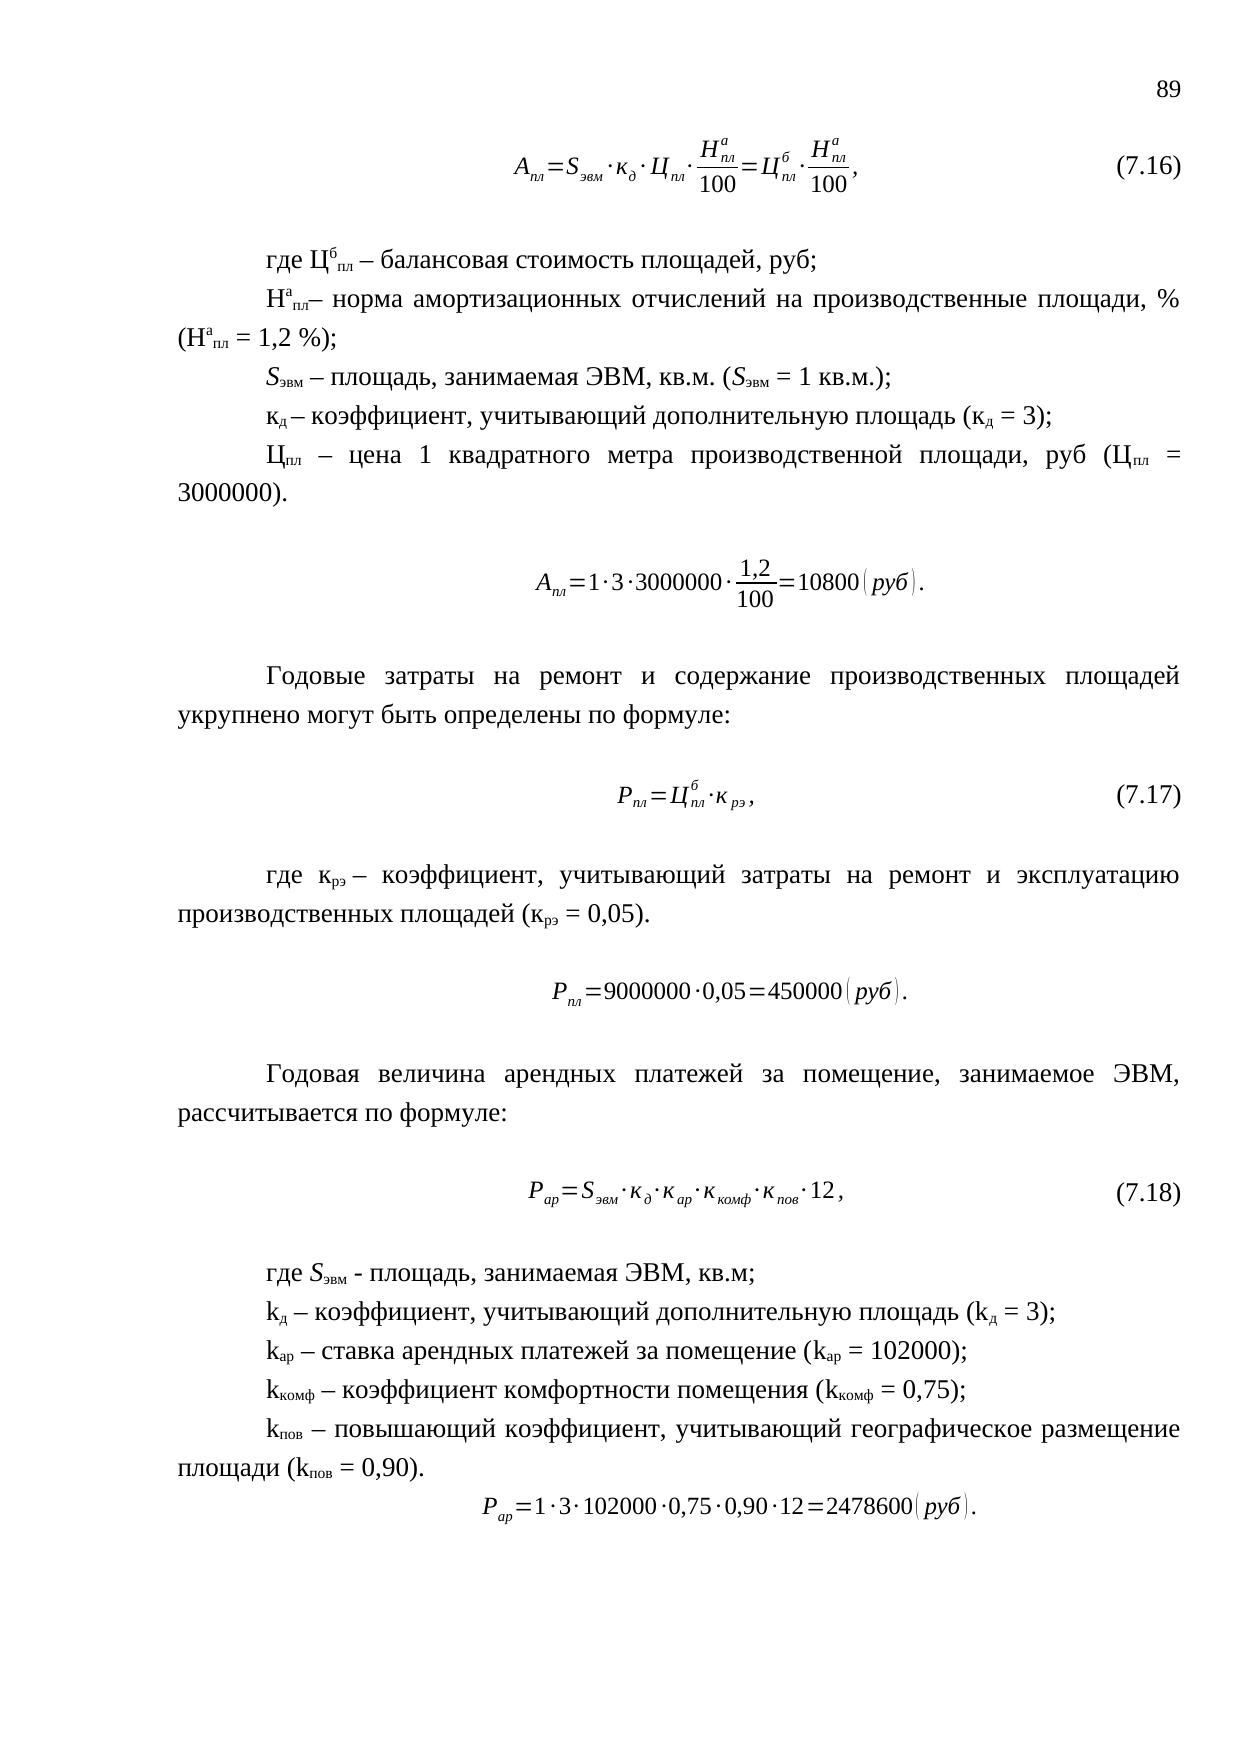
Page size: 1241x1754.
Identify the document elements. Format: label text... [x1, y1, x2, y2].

table_header [177, 554, 1181, 620]
table_header [177, 975, 1181, 1018]
text Цпл – цена 1 квадратного метра производственной площади, руб (Цпл = 3000000). [177, 438, 1181, 508]
text kпов – повышающий коэффициент, учитывающий географическое размещение площади (kпов = 0,90). [177, 1412, 1181, 1482]
text Годовая величина арендных платежей за помещение, занимаемое ЭВМ, рассчитывается по формуле: [177, 1057, 1181, 1127]
text kд – коэффициент, учитывающий дополнительную площадь (kд = 3); [177, 1295, 1181, 1326]
text где Sэвм - площадь, занимаемая ЭВМ, кв.м; [177, 1256, 1181, 1287]
text Sэвм – площадь, занимаемая ЭВМ, кв.м. (Sэвм = 1 кв.м.); [177, 360, 1181, 391]
text Годовые затраты на ремонт и содержание производственных площадей укрупнено могут быть определены по формуле: [177, 659, 1181, 729]
text kкомф – коэффициент комфортности помещения (kкомф = 0,75); [177, 1373, 1181, 1404]
table_header [177, 1490, 1181, 1533]
table_header [177, 776, 1104, 819]
text kар – ставка арендных платежей за помещение (kар = 102000); [177, 1334, 1181, 1365]
table_header (7.17) [1104, 776, 1181, 819]
table_header [177, 1174, 1104, 1217]
text где крэ – коэффициент, учитывающий затраты на ремонт и эксплуатацию производственных площадей (крэ = 0,05). [177, 858, 1181, 928]
text Напл– норма амортизационных отчислений на производственные площади, % (Напл = 1,2 %); [177, 282, 1181, 352]
text кд – коэффициент, учитывающий дополнительную площадь (кд = 3); [177, 399, 1181, 430]
text где Цбпл – балансовая стоимость площадей, руб; [177, 243, 1181, 274]
table_header (7.16) [1104, 131, 1181, 204]
table_header (7.18) [1104, 1174, 1181, 1217]
table_header [177, 131, 1104, 204]
